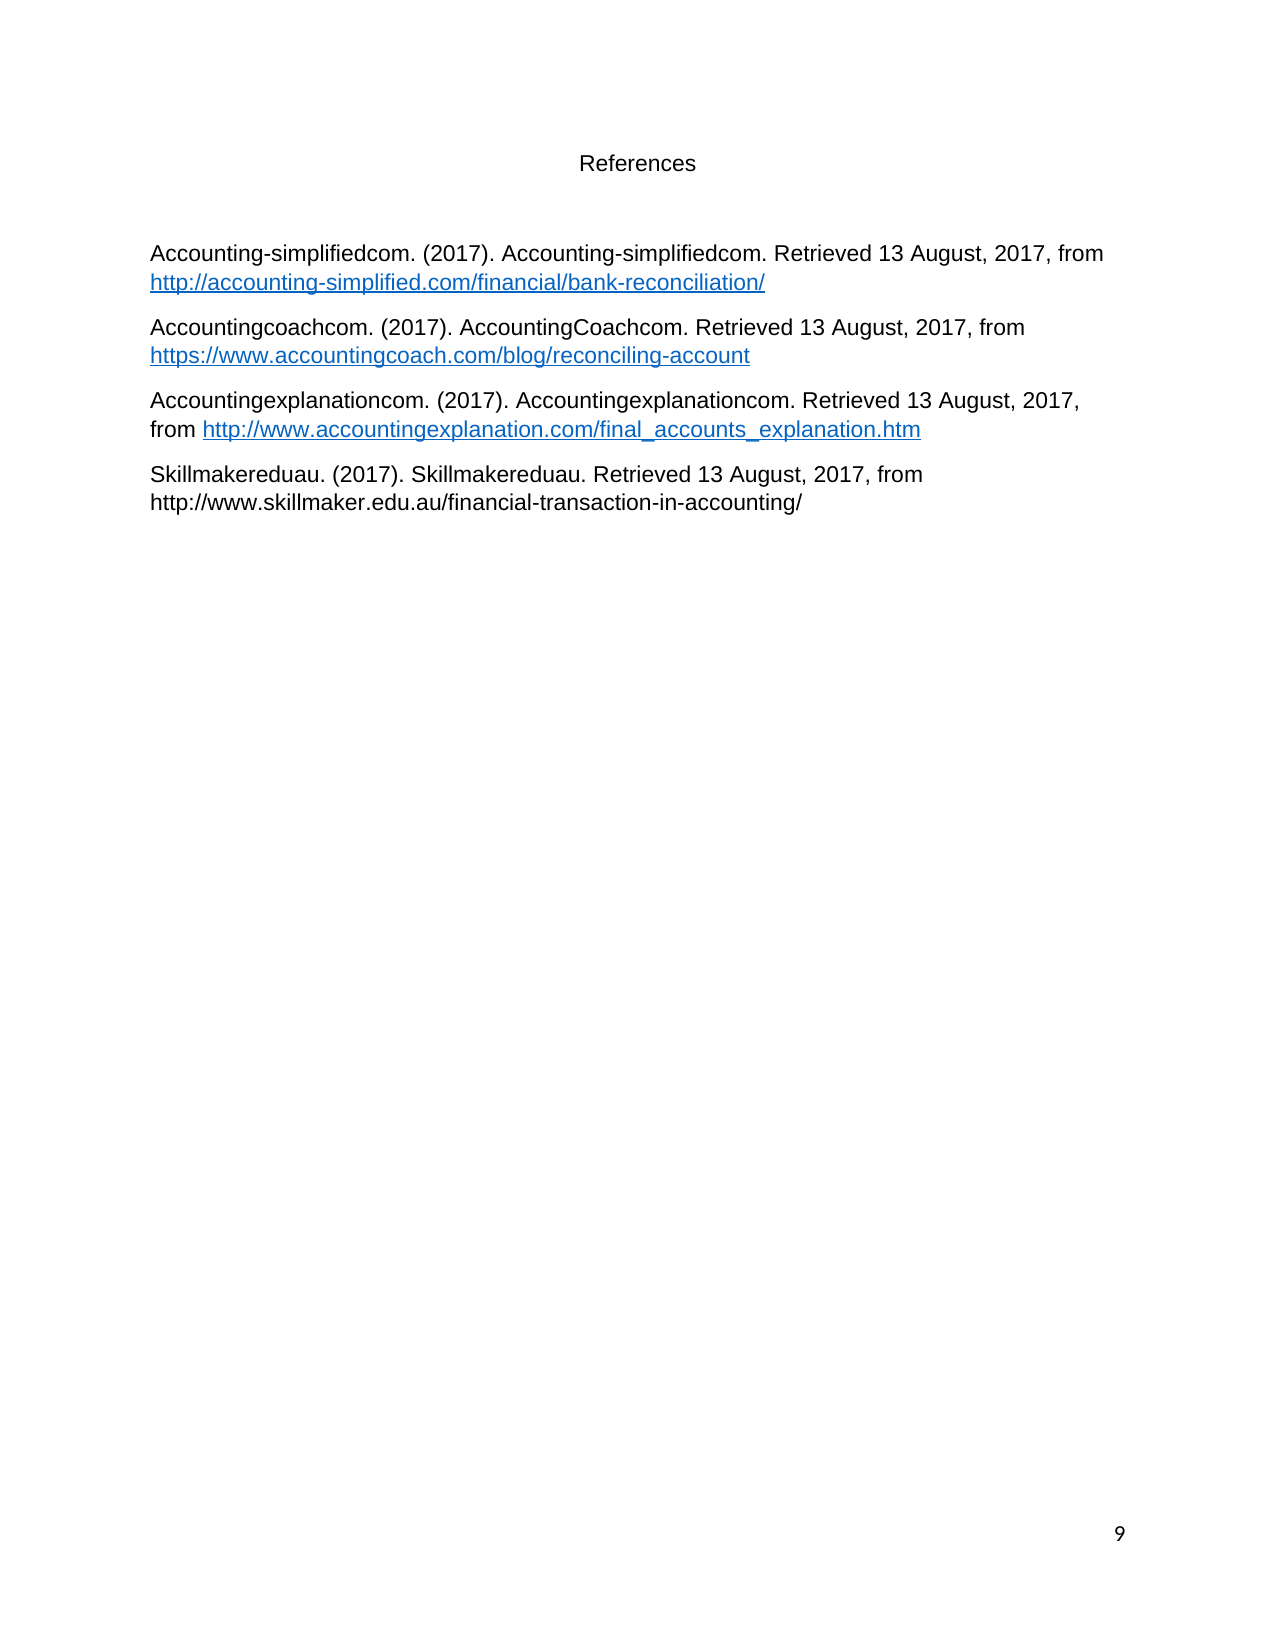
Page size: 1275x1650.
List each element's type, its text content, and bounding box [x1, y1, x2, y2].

text Accounting-simplifiedcom. (2017). Accounting-simplifiedcom. Retrieved 13 August, 2017, from http://accounting-simplified.com/financial/bank-reconciliation/ [150, 240, 1125, 295]
text Accountingexplanationcom. (2017). Accountingexplanationcom. Retrieved 13 August, 2017, from http://www.accountingexplanation.com/final_accounts_explanation.htm [150, 387, 1125, 442]
text Skillmakereduau. (2017). Skillmakereduau. Retrieved 13 August, 2017, from http://www.skillmaker.edu.au/financial-transaction-in-accounting/ [150, 461, 1125, 516]
text Accountingcoachcom. (2017). AccountingCoachcom. Retrieved 13 August, 2017, from https://www.accountingcoach.com/blog/reconciling-account [150, 314, 1125, 368]
text References [150, 150, 1125, 176]
